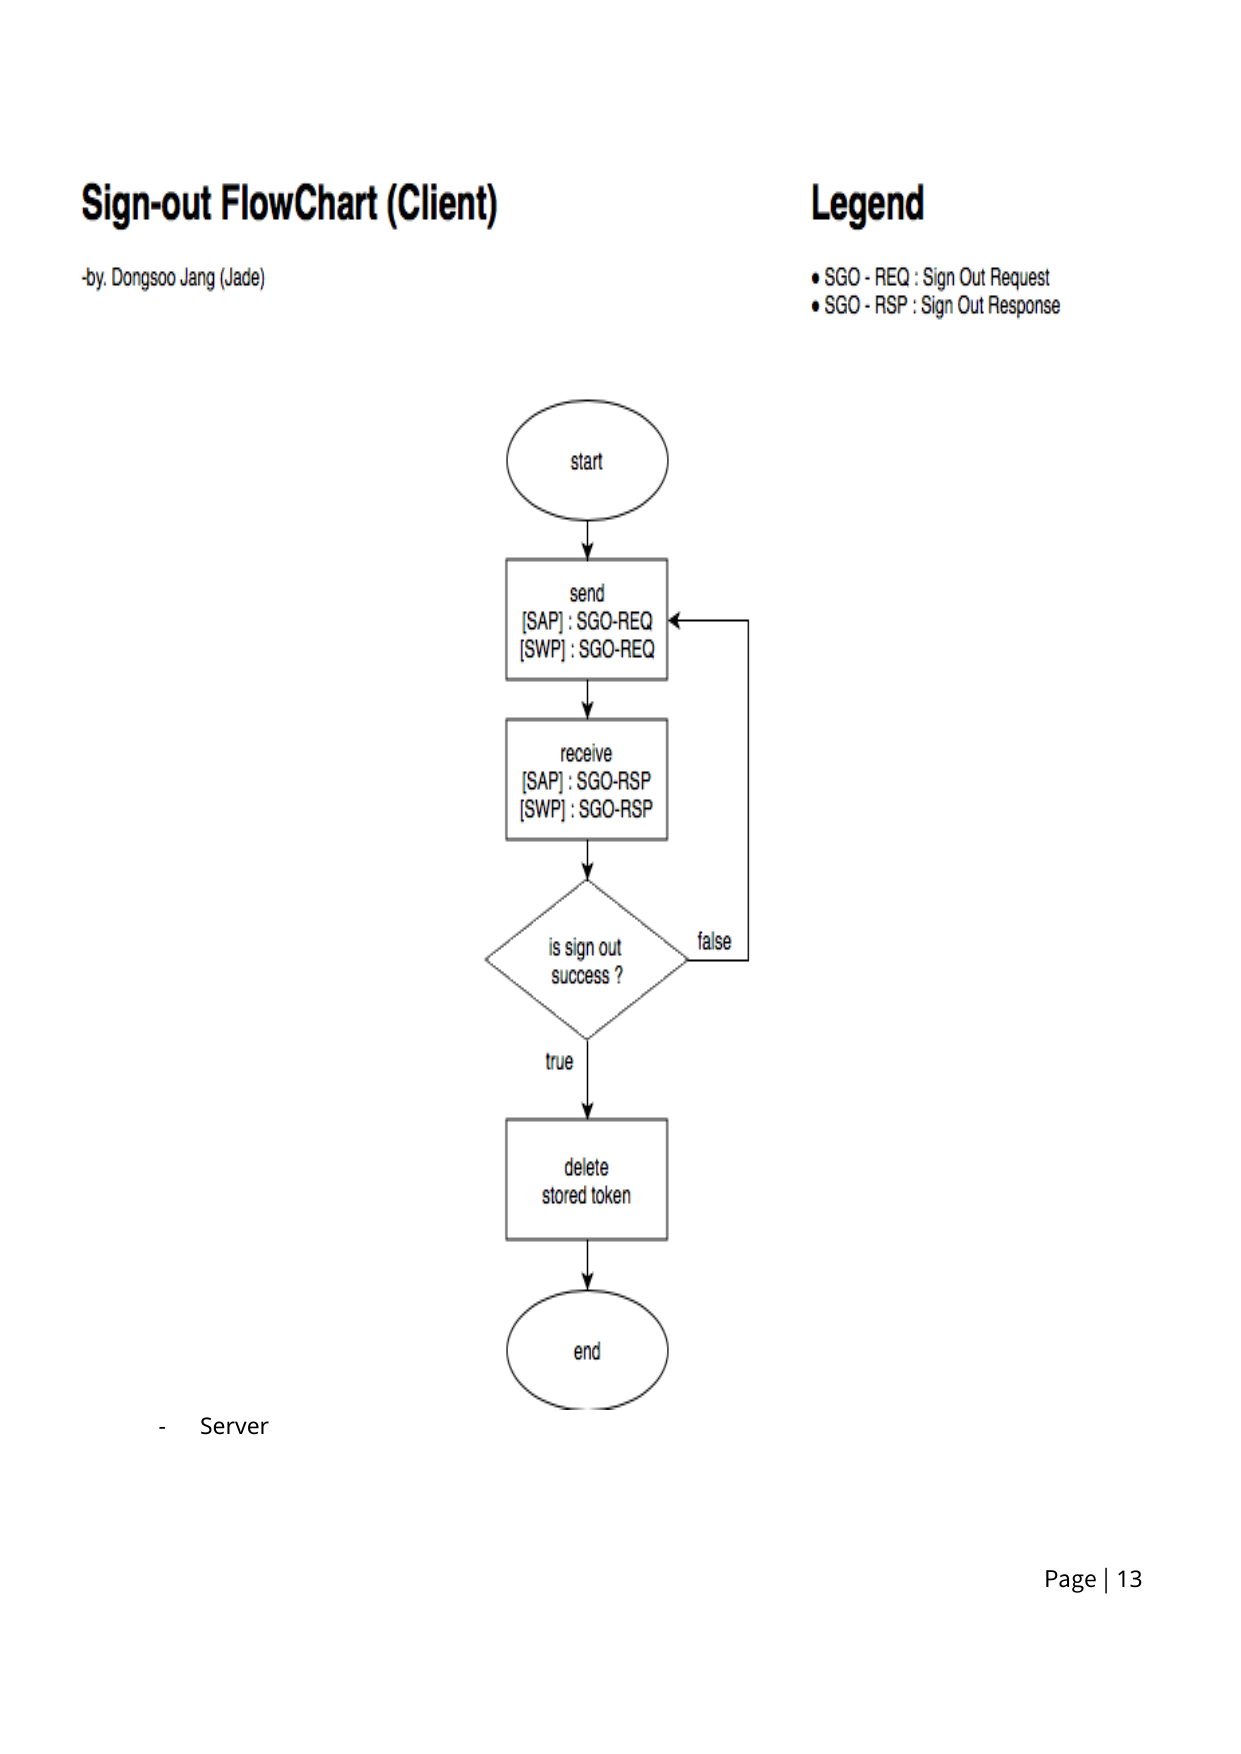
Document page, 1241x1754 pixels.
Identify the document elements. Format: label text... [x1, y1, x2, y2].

picture [75, 145, 1166, 1410]
list Server [158, 1410, 1165, 1441]
